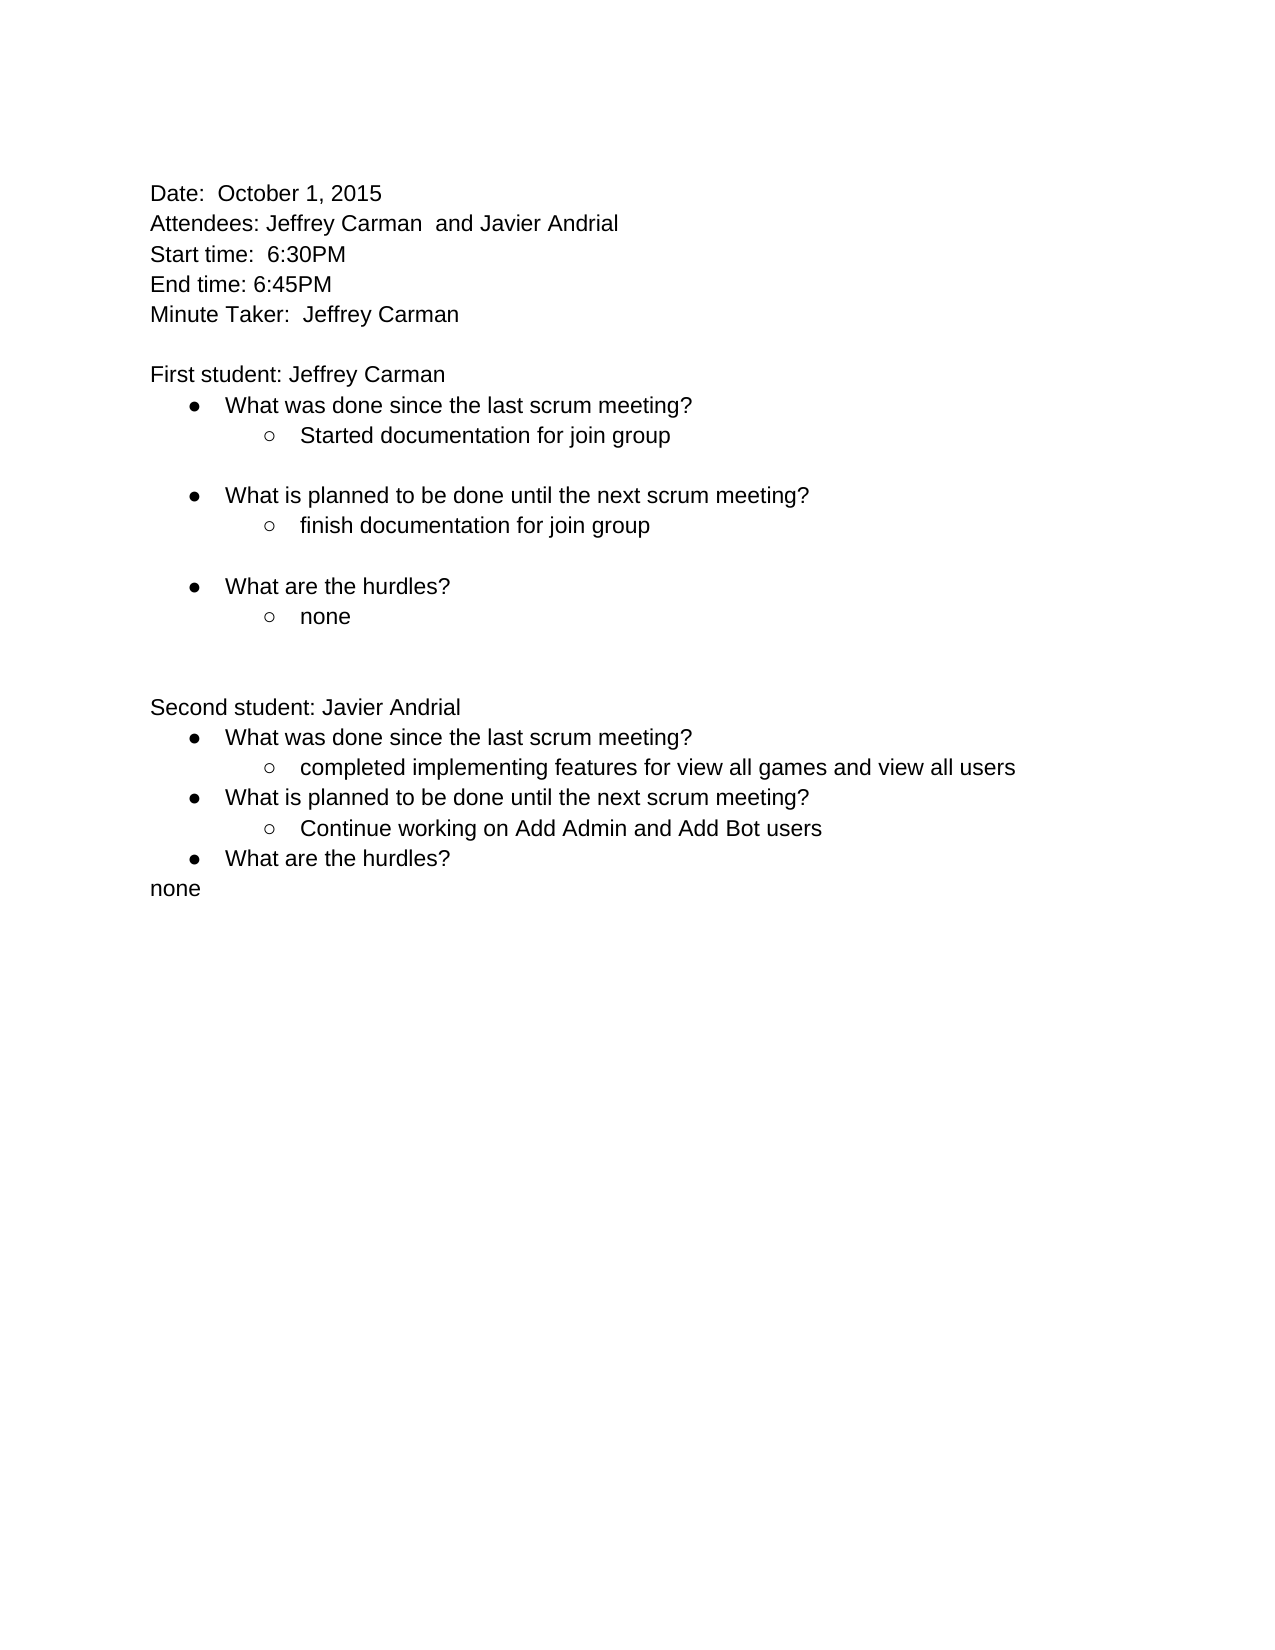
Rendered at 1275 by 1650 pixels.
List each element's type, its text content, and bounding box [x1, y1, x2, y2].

list none [262, 603, 1125, 629]
list What was done since the last scrum meeting? [187, 724, 1125, 750]
text Start time: 6:30PM [150, 241, 1125, 267]
list What are the hurdles? [187, 845, 1125, 871]
list What is planned to be done until the next scrum meeting? [187, 482, 1125, 509]
text Date: October 1, 2015 [150, 180, 1125, 207]
list What was done since the last scrum meeting? [187, 392, 1125, 418]
text Second student: Javier Andrial [150, 694, 1125, 720]
list finish documentation for join group [262, 512, 1125, 539]
text none [150, 875, 1125, 901]
list Continue working on Add Admin and Add Bot users [262, 814, 1125, 841]
text End time: 6:45PM [150, 271, 1125, 297]
text Attendees: Jeffrey Carman and Javier Andrial [150, 210, 1125, 237]
list What is planned to be done until the next scrum meeting? [187, 784, 1125, 811]
text Minute Taker: Jeffrey Carman [150, 301, 1125, 327]
text First student: Jeffrey Carman [150, 361, 1125, 388]
list completed implementing features for view all games and view all users [262, 754, 1125, 781]
list What are the hurdles? [187, 573, 1125, 599]
list Started documentation for join group [262, 422, 1125, 448]
